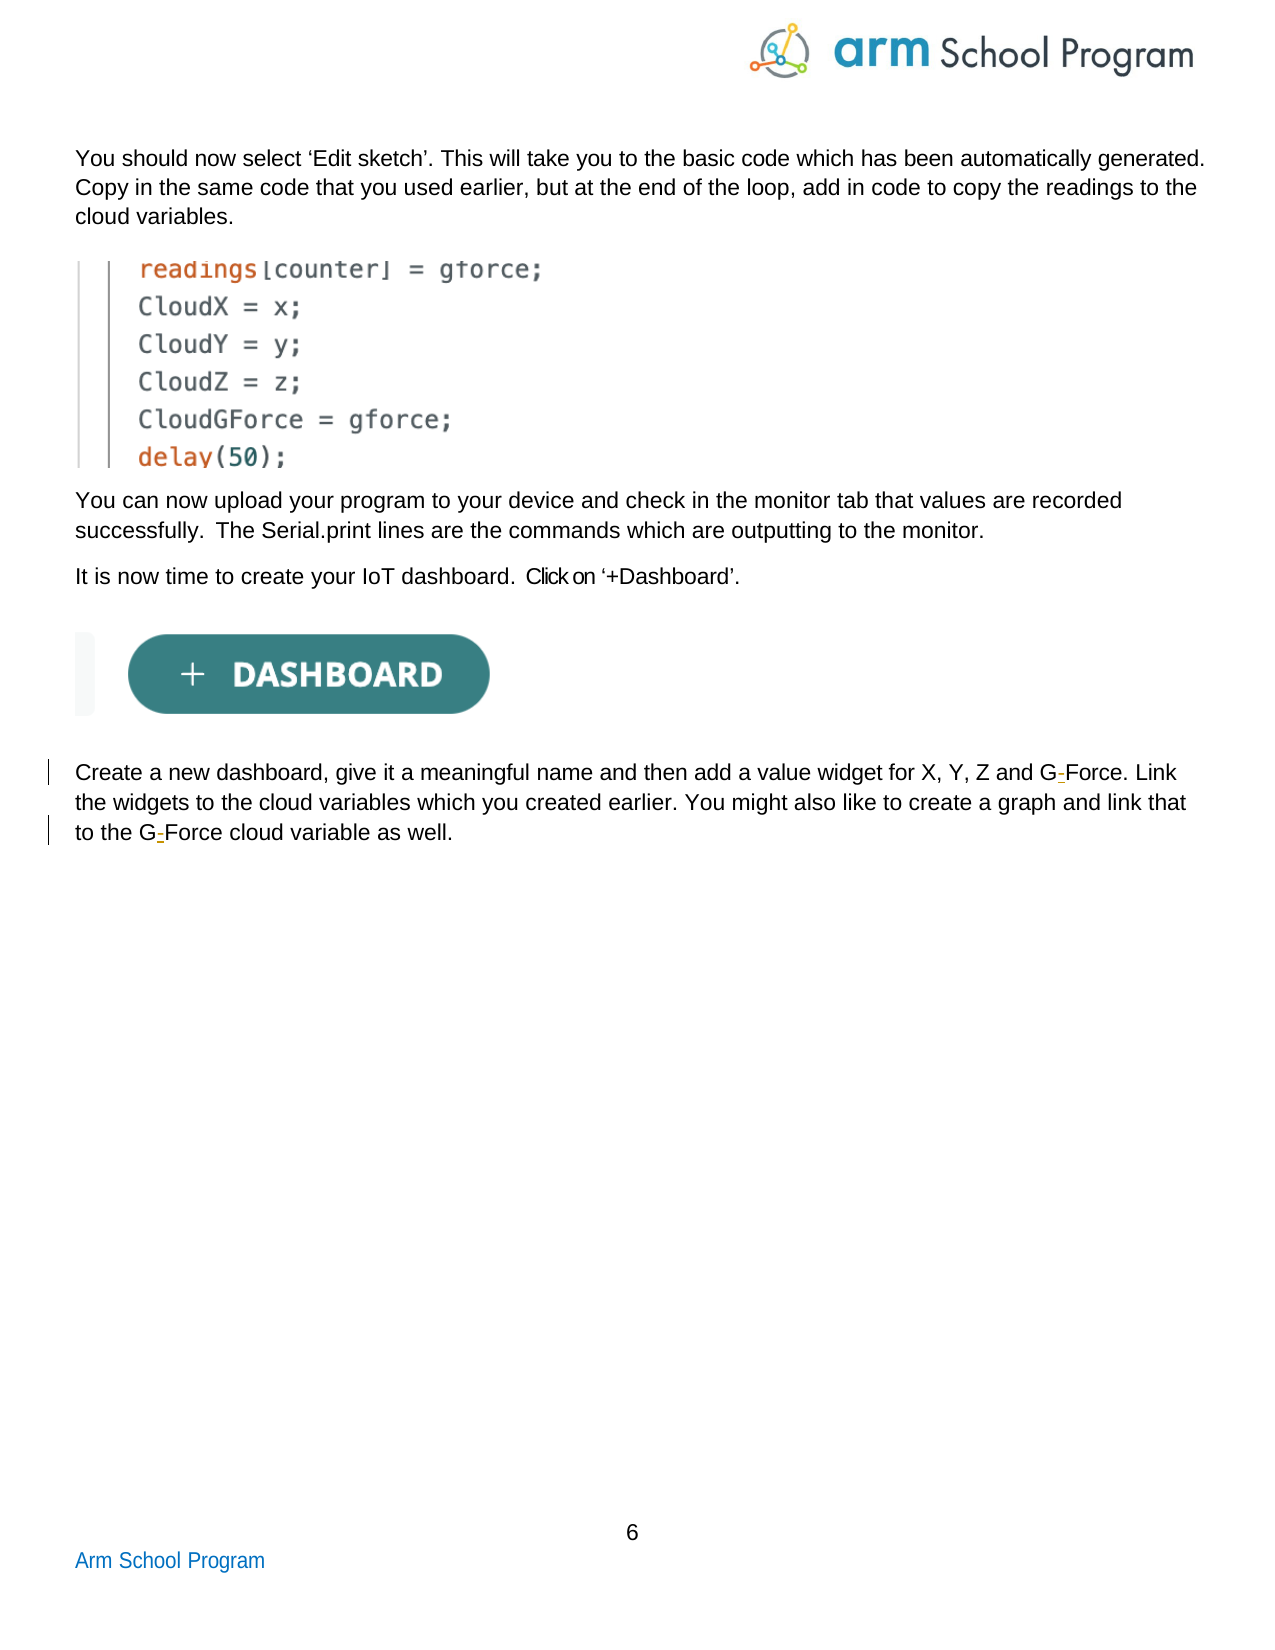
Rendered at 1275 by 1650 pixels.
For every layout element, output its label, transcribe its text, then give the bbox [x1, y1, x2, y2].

picture [75, 605, 521, 739]
text You should now select ‘Edit sketch’. This will take you to the basic code which has been automatically generated. Copy in the same code that you used earlier, but at the end of the loop, add in code to copy the readings to the cloud variables. [75, 145, 1210, 229]
text You can now upload your program to your device and check in the monitor tab that values are recorded successfully. The Serial.print lines are the commands which are outputting to the monitor. [75, 487, 1210, 543]
picture [743, 18, 1196, 82]
text Create a new dashboard, give it a meaningful name and then add a value widget for X, Y, Z and GForce. Link the widgets to the cloud variables which you created earlier. You might also like to create a graph and link that to the GForce cloud variable as well. [75, 759, 1210, 845]
text It is now time to create your IoT dashboard. Click on ‘+Dashboard’. [75, 563, 1210, 589]
picture [62, 261, 719, 468]
